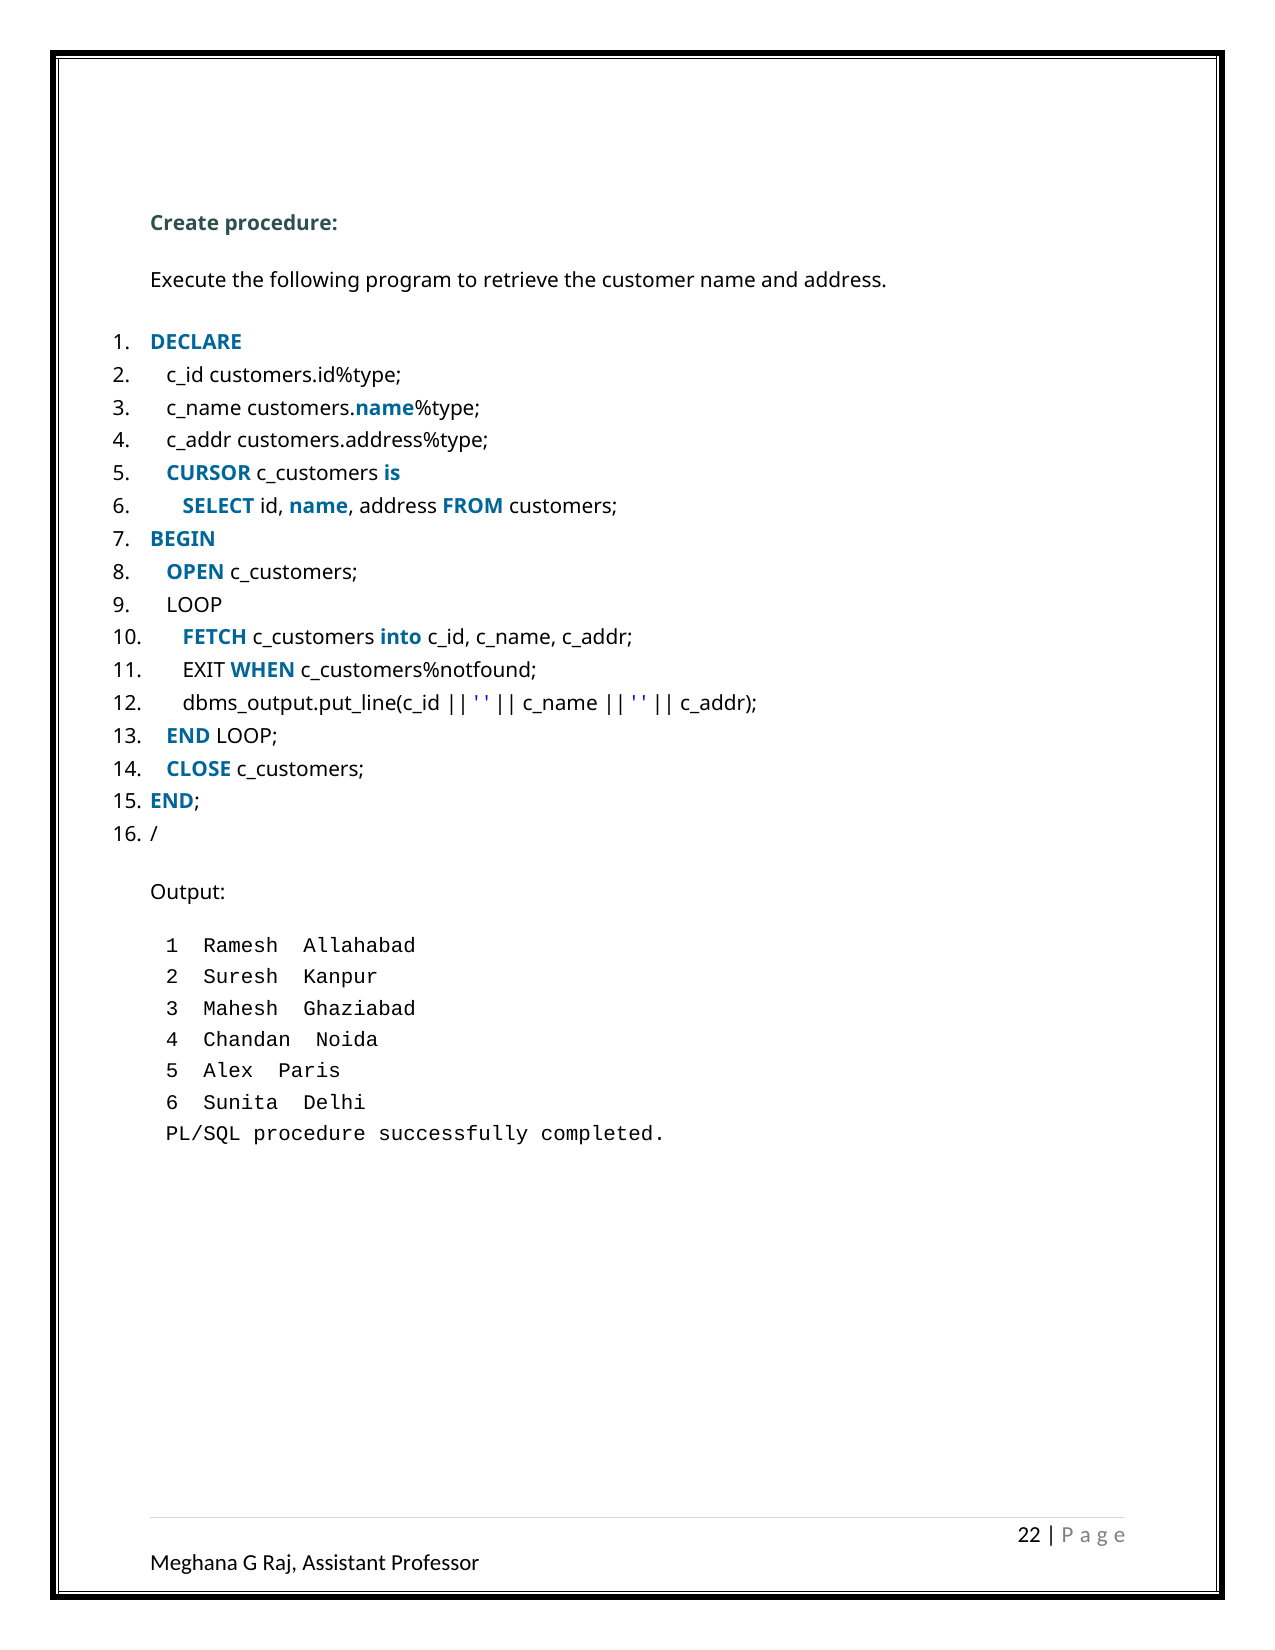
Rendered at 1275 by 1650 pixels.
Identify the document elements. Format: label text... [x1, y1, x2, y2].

list SELECT id, name, address FROM customers; [112, 487, 1125, 520]
list BEGIN [112, 520, 1125, 552]
text 6 Sunita Delhi [166, 1092, 1125, 1116]
text Execute the following program to retrieve the customer name and address. [150, 265, 1125, 294]
list FETCH c_customers into c_id, c_name, c_addr; [112, 618, 1125, 651]
text 5 Alex Paris [166, 1060, 1125, 1084]
list CLOSE c_customers; [112, 749, 1125, 782]
list c_addr customers.address%type; [112, 421, 1125, 454]
text 3 Mahesh Ghaziabad [166, 997, 1125, 1021]
text 4 Chandan Noida [166, 1029, 1125, 1053]
text 1 Ramesh Allahabad [166, 934, 1125, 958]
list EXIT WHEN c_customers%notfound; [112, 651, 1125, 684]
list END LOOP; [112, 717, 1125, 749]
text 2 Suresh Kanpur [166, 966, 1125, 990]
list CURSOR c_customers is [112, 454, 1125, 487]
text Create procedure: [150, 208, 1125, 236]
text Output: [150, 877, 1125, 905]
list LOOP [112, 585, 1125, 618]
list c_id customers.id%type; [112, 356, 1125, 388]
list DECLARE [112, 323, 1125, 356]
list c_name customers.name%type; [112, 388, 1125, 421]
list / [112, 815, 1125, 848]
text PL/SQL procedure successfully completed. [166, 1123, 1125, 1147]
list END; [112, 782, 1125, 815]
list OPEN c_customers; [112, 552, 1125, 585]
list dbms_output.put_line(c_id || ' ' || c_name || ' ' || c_addr); [112, 684, 1125, 717]
